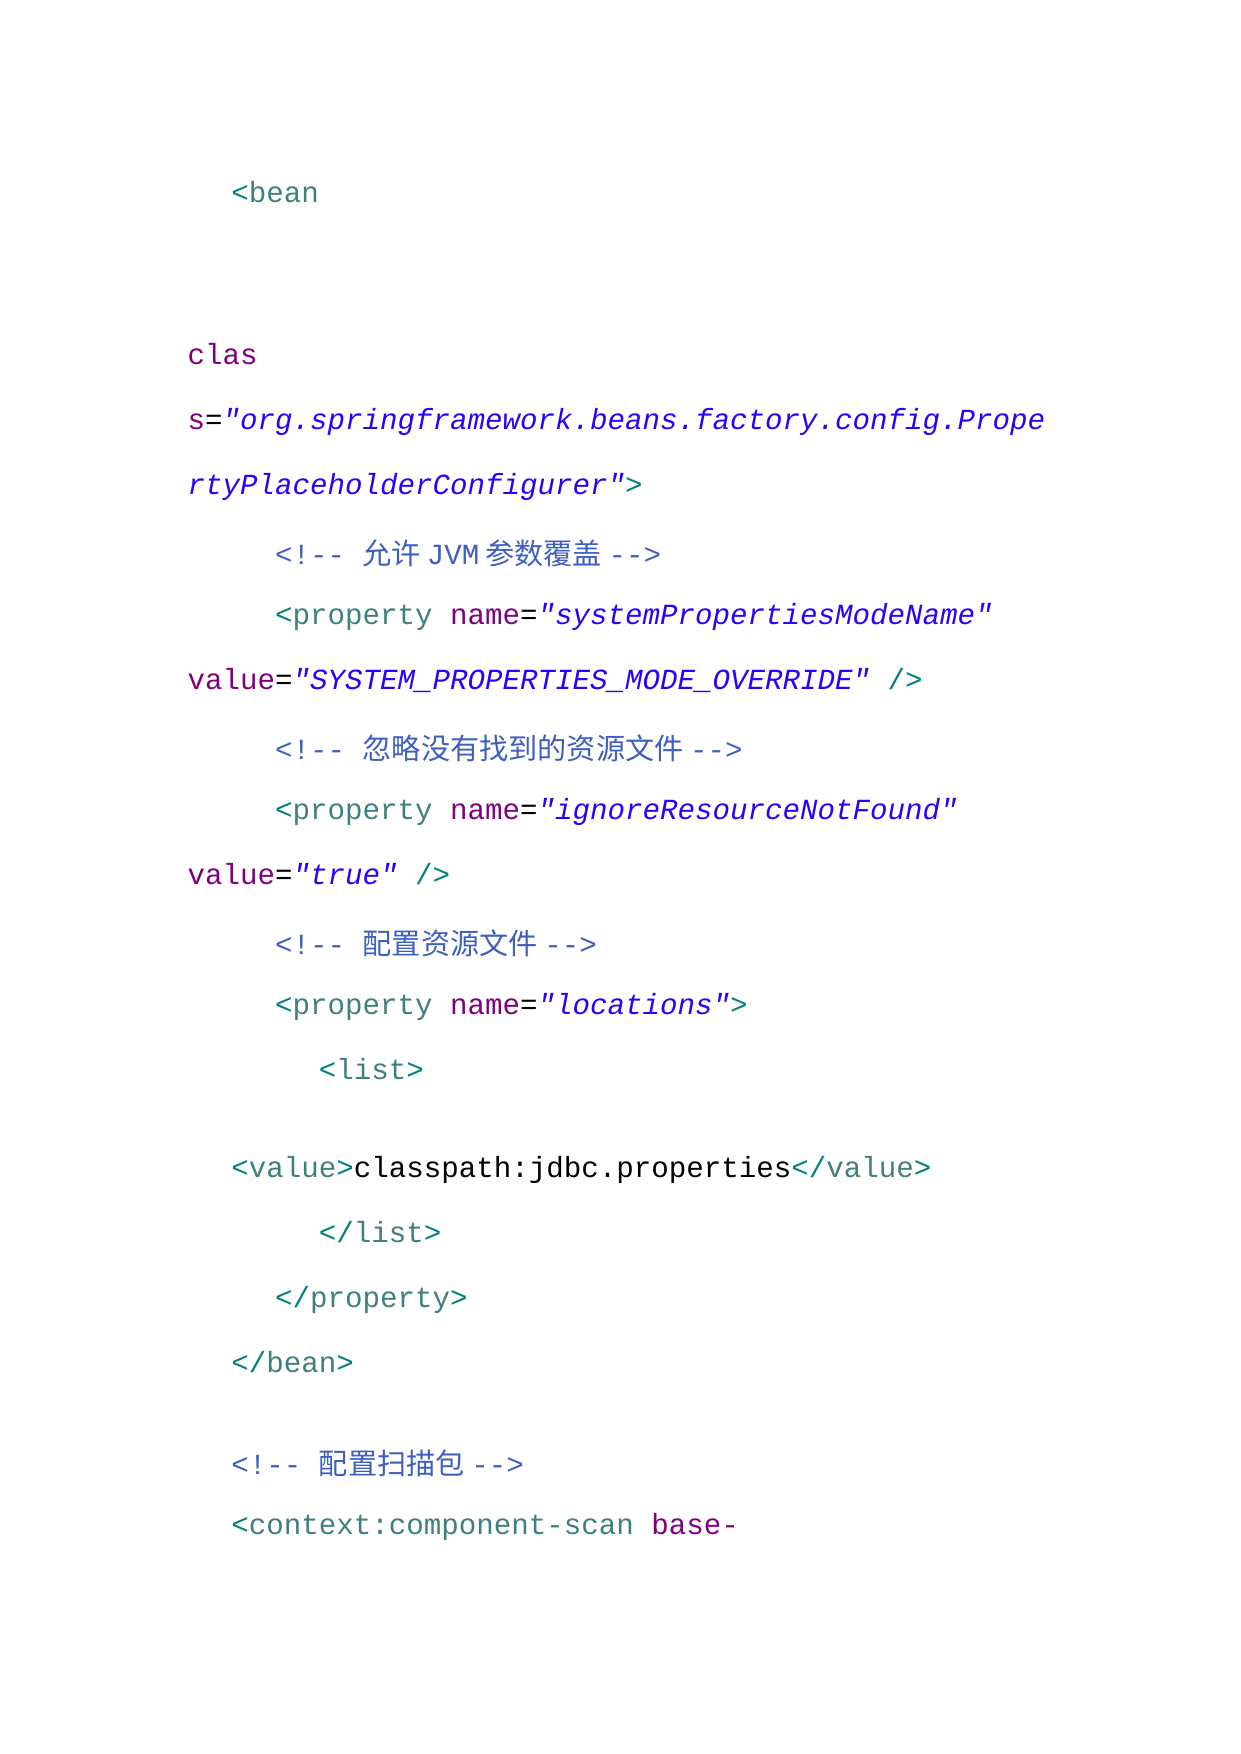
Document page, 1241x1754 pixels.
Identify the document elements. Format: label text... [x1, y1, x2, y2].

text <!-- 忽略没有找到的资源文件 --> [187, 714, 1053, 779]
text <!-- 允许JVM参数覆盖 --> [187, 519, 1053, 584]
text <!-- 配置扫描包 --> [187, 1429, 1053, 1494]
text <bean [187, 162, 1053, 227]
text </list> [187, 1202, 1053, 1267]
text <property name="systemPropertiesModeName" value="SYSTEM_PROPERTIES_MODE_OVERRIDE" /> [187, 584, 1053, 714]
text <!-- 配置资源文件 --> [187, 909, 1053, 974]
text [187, 1494, 1053, 1559]
text </bean> [187, 1332, 1053, 1397]
text </property> [187, 1267, 1053, 1332]
text <property name="ignoreResourceNotFound" value="true" /> [187, 779, 1053, 909]
text <list> [187, 1039, 1053, 1104]
text class="org.springframework.beans.factory.config.PropertyPlaceholderConfigurer"> [187, 227, 1053, 519]
text <value>classpath:jdbc.properties</value> [187, 1104, 1053, 1202]
text <property name="locations"> [187, 974, 1053, 1039]
